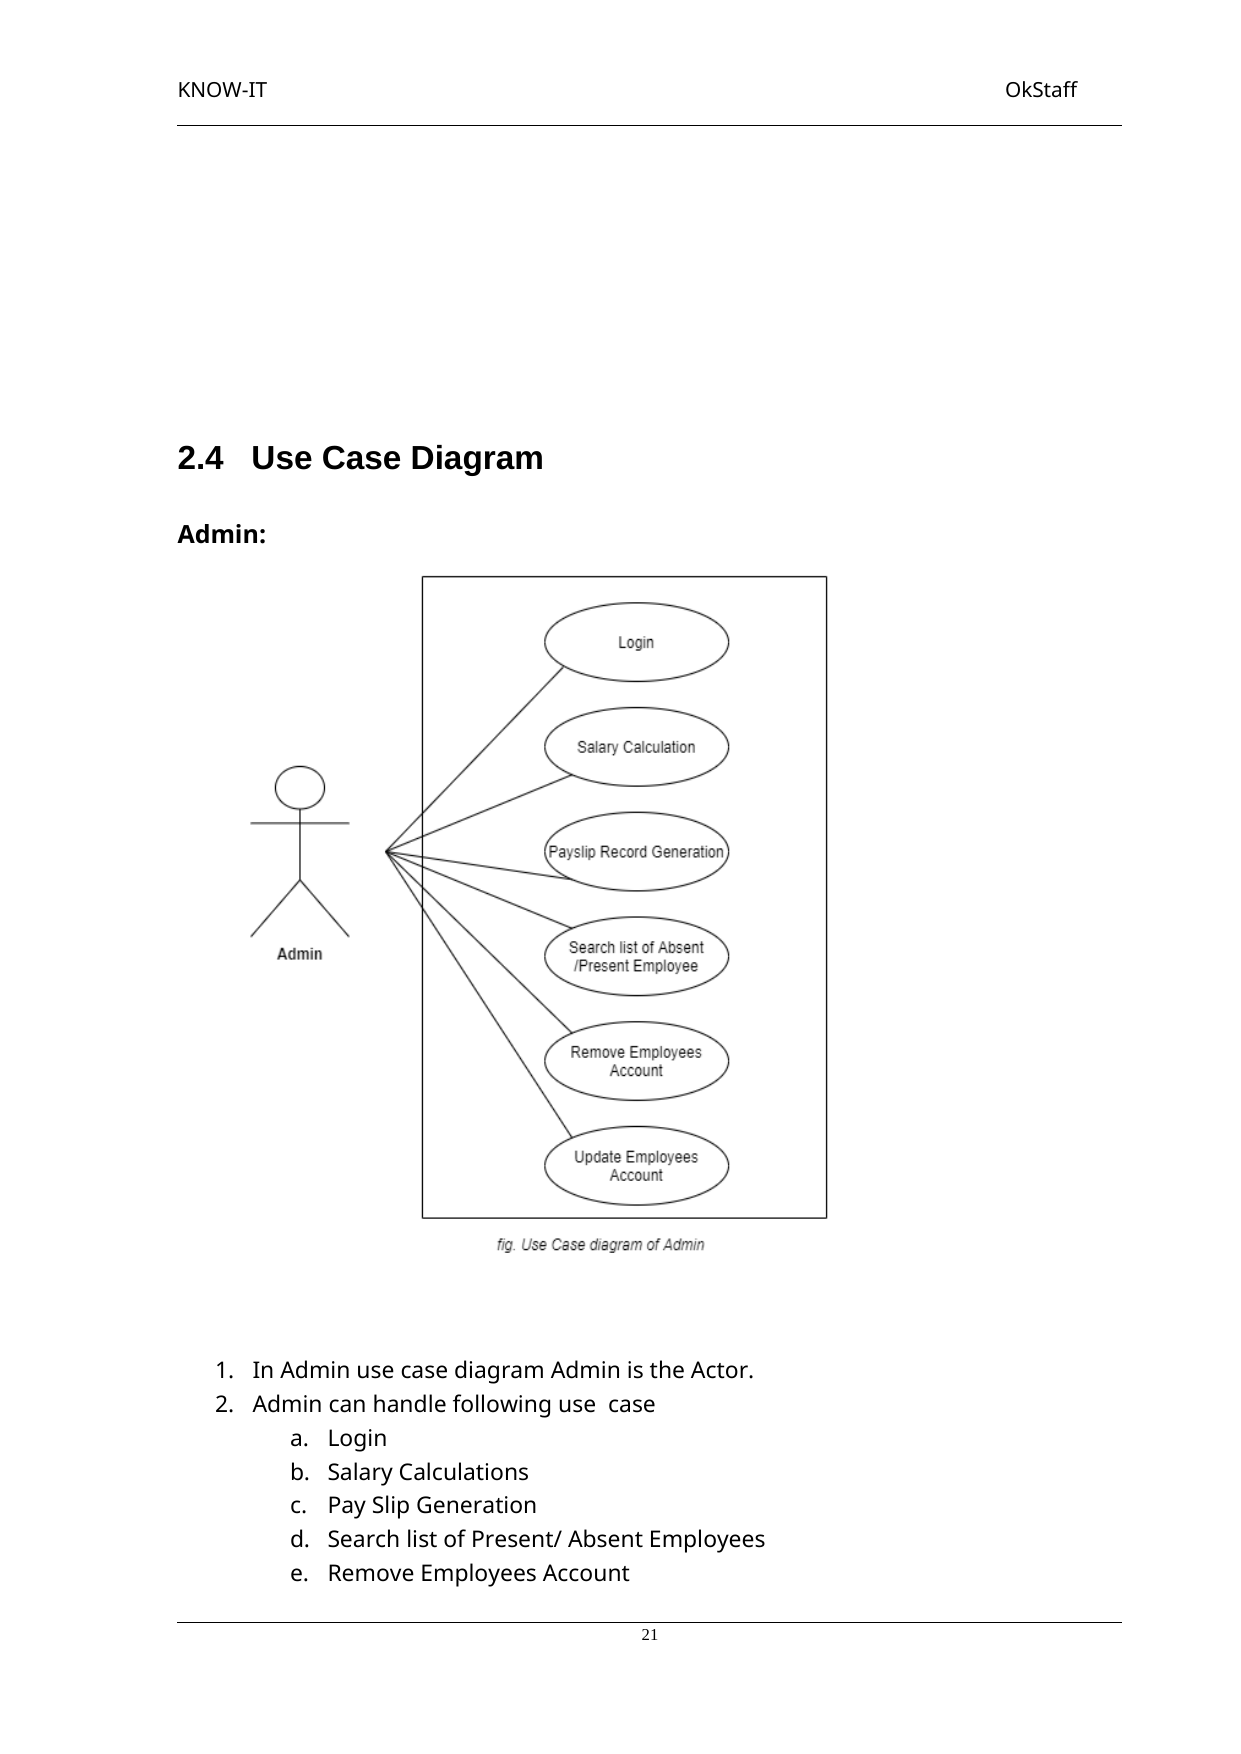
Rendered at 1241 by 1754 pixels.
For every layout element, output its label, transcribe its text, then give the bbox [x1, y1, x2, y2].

list Search list of Present/ Absent Employees [290, 1523, 1122, 1554]
list Login [290, 1422, 1122, 1453]
list Salary Calculations [290, 1456, 1122, 1487]
picture [177, 550, 1218, 1283]
subtitle 2.4 Use Case Diagram [177, 438, 1122, 476]
list Admin can handle following use case [215, 1388, 1122, 1419]
list Remove Employees Account [290, 1557, 1122, 1588]
text Admin: [177, 516, 1122, 550]
list Pay Slip Generation [290, 1489, 1122, 1521]
list In Admin use case diagram Admin is the Actor. [215, 1354, 1122, 1386]
